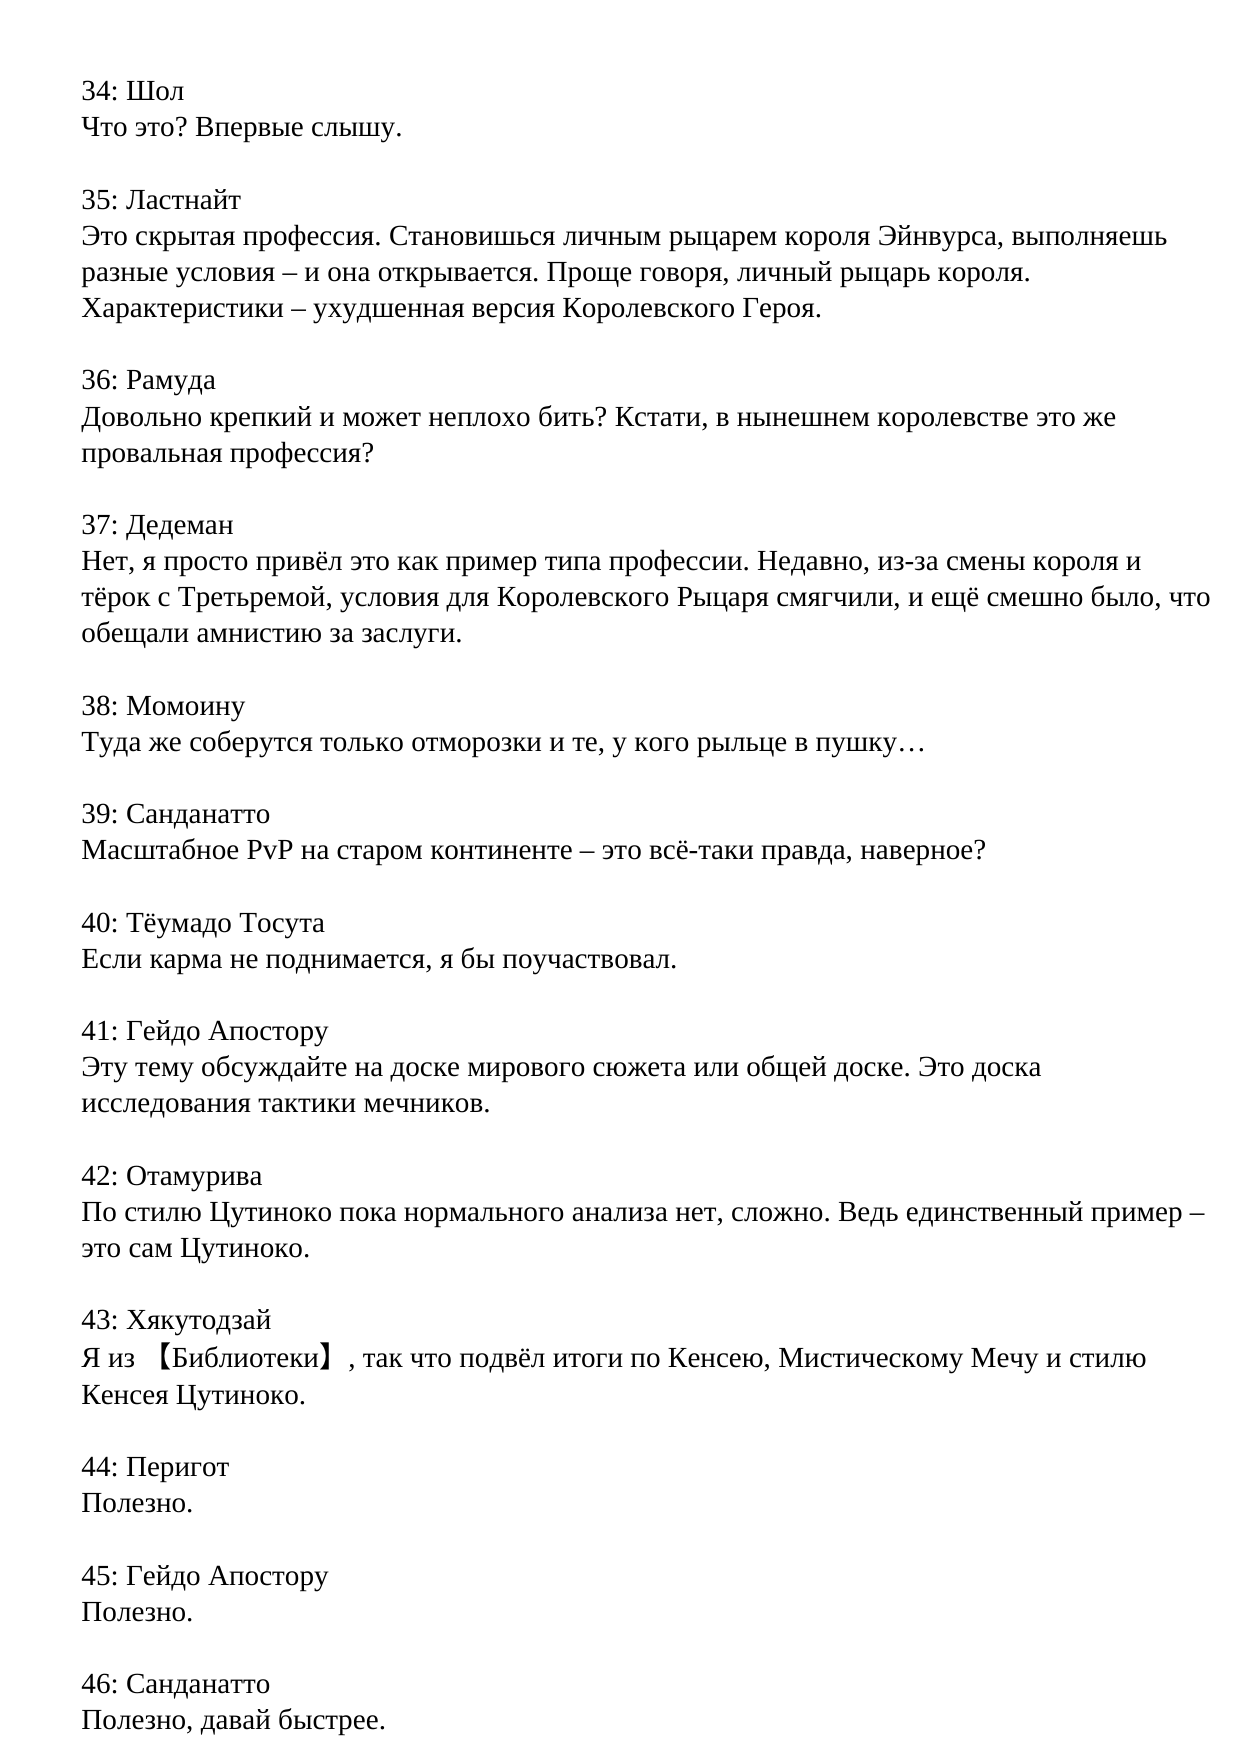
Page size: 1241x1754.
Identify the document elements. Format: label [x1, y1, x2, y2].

text [81, 37, 1215, 1736]
